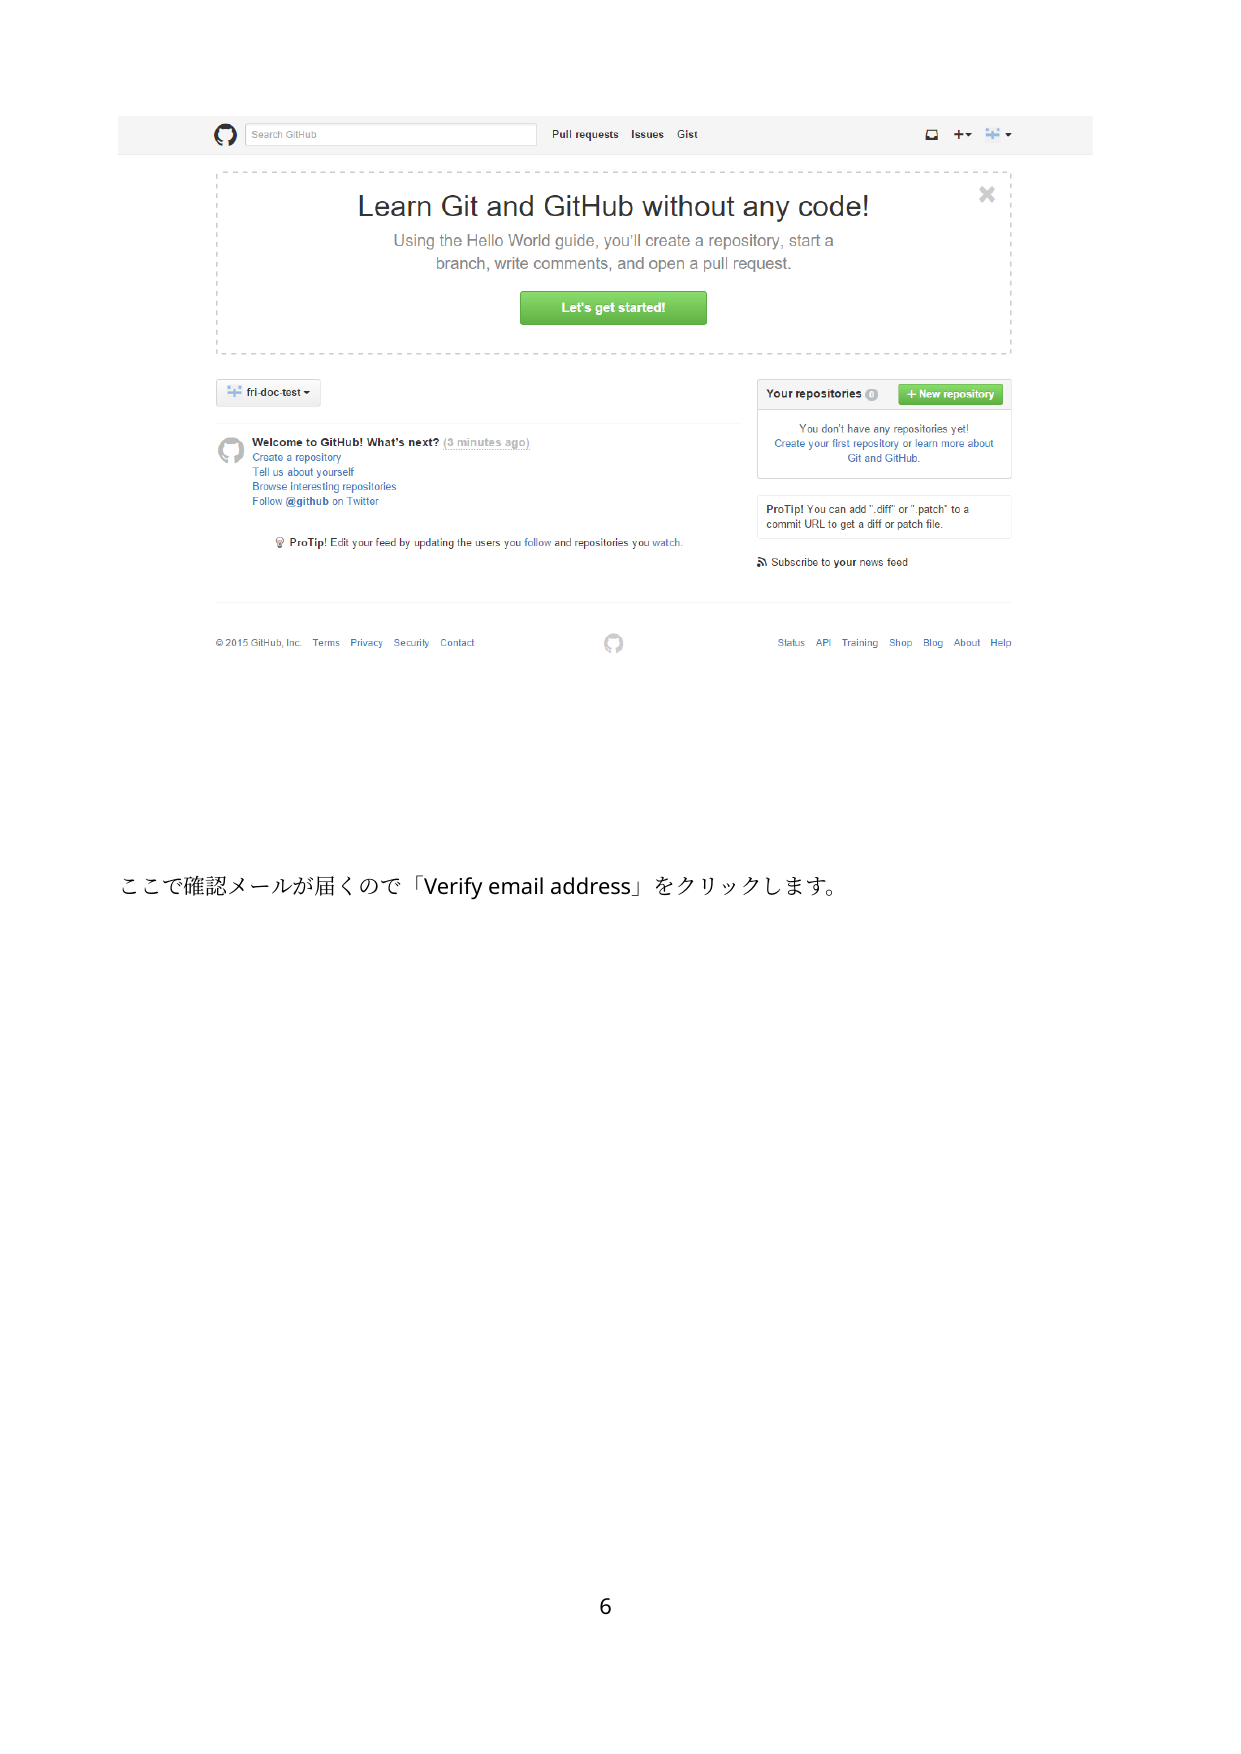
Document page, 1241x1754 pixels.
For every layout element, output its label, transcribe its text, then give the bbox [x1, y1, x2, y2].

text ここで確認メールが届くので「Verify email address」をクリックします。 [118, 866, 1093, 903]
picture [118, 116, 1093, 820]
